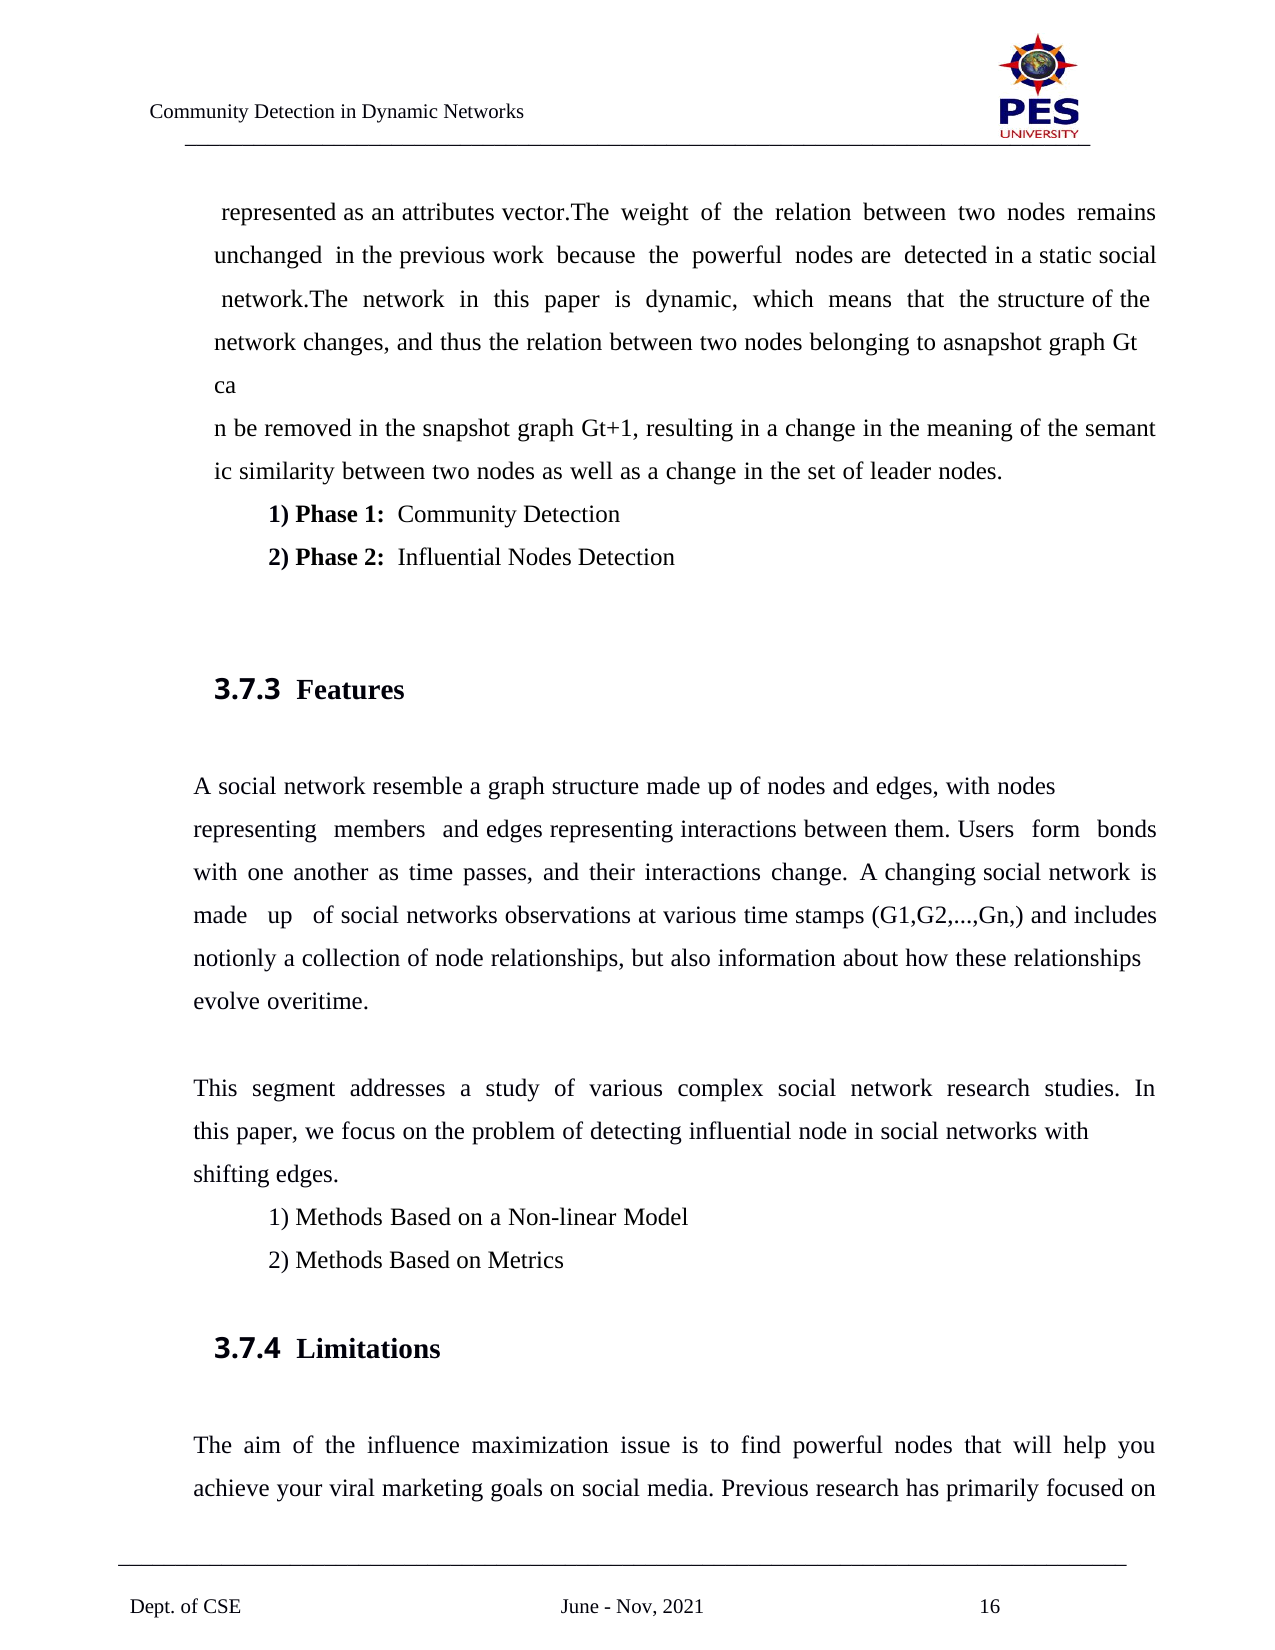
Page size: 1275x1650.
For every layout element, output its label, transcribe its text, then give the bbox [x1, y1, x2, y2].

text This segment addresses a study of various complex social network research studies. In thisipaper,iweifocusionitheiproblemiofidetectingiinfluentialinodeiinisocialinetworksiwith shifting edges. [193, 1073, 1157, 1188]
text 1) Phase 1: Community Detection [193, 499, 1157, 528]
text 2) Phase 2: Influential Nodes Detection [193, 542, 1157, 571]
picture [998, 33, 1079, 138]
list Limitations [214, 1328, 1157, 1367]
text Aisocialinetworkiresembleiaigraphistructureimadeiupiofinodesiandiedges,iwithinodes representing members andiedgesirepresentingiinteractionsibetweenithem.iUsers form bonds with one another as time passes, and their interactions change. Aichangingisocialinetwork is made up ofisocialinetworksiobservationsiativariousitimeistampsi(G1,G2,...,Gn,)iandiincludes notionlyiaicollectioniofinodeirelationships,ibutialsoiinformationiaboutihowitheseirelationships evolveioveritime. [193, 771, 1157, 1015]
list Features [214, 668, 1157, 708]
text 1) MethodsiBasedioniaiNon-lineariModel [193, 1202, 1157, 1231]
text 2) Methods Based on Metrics [193, 1245, 1157, 1274]
text irepresentediasianiattributesivector.The weight of the relation between two nodes remains unchanged initheipreviousiwork because the powerful nodesiare detectediiniaistaticisocial inetwork.The network in this paper is dynamic, which means that theistructureiofithei networkichanges,iandithusitheirelationibetweenitwoinodesibelongingitoiasnapshotigraphiGti canibeiremovediinitheisnapshotigraphiGt+1,iresultingiiniaichangeiinitheimeaningiofitheisemanticisimilarityibetweenitwoinodesiasiwelliasiaichangeiinitheisetiofileaderinodes. [214, 197, 1157, 485]
